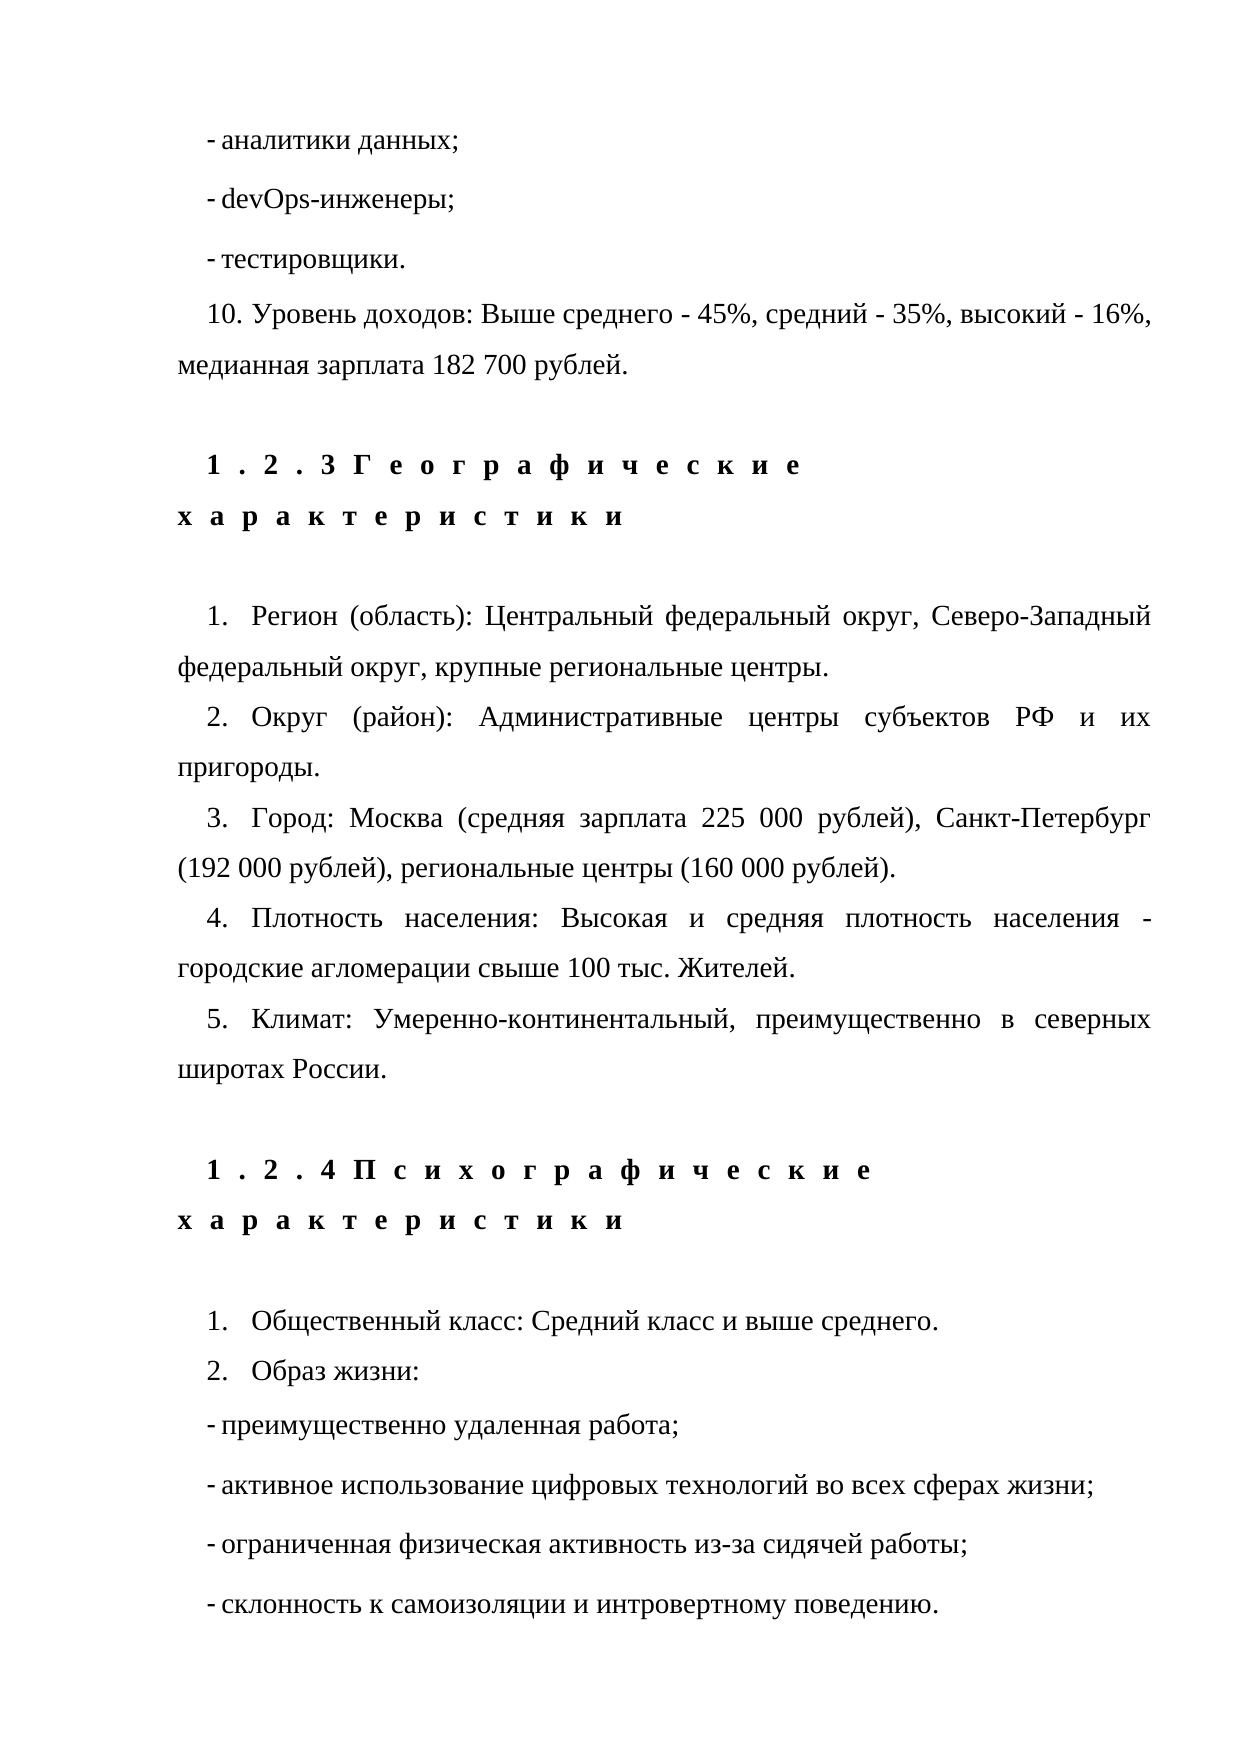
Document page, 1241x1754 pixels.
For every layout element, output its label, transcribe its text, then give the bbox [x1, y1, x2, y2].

list ограниченная физическая активность из-за сидячей работы; [177, 1522, 1152, 1562]
list преимущественно удаленная работа; [177, 1403, 1152, 1443]
list аналитики данных; [177, 118, 1152, 158]
list Климат: Умеренно-континентальный, преимущественно в северных широтах России. [177, 1001, 1152, 1085]
list Регион (область): Центральный федеральный округ, Северо-Западный федеральный округ, крупные региональные центры. [177, 598, 1152, 682]
list тестировщики. [177, 237, 1152, 277]
list Образ жизни: [177, 1353, 1152, 1387]
list Плотность населения: Высокая и средняя плотность населения -городские агломерации свыше 100 тыс. Жителей. [177, 900, 1152, 984]
list Общественный класс: Средний класс и выше среднего. [177, 1303, 1152, 1336]
list Город: Москва (средняя зарплата 225 000 рублей), Санкт-Петербург (192 000 рублей), региональные центры (160 000 рублей). [177, 800, 1152, 883]
subtitle 1.2.4Психографические характеристики [177, 1152, 1152, 1236]
list склонность к самоизоляции и интровертному поведению. [177, 1582, 1152, 1622]
subtitle 1.2.3Географические характеристики [177, 447, 1152, 531]
list активное использование цифровых технологий во всех сферах жизни; [177, 1463, 1152, 1503]
list Округ (район): Административные центры субъектов РФ и их пригороды. [177, 699, 1152, 783]
list devOps-инженеры; [177, 178, 1152, 217]
list Уровень доходов: Выше среднего - 45%, средний - 35%, высокий - 16%, медианная зарплата 182 700 рублей. [177, 297, 1152, 380]
